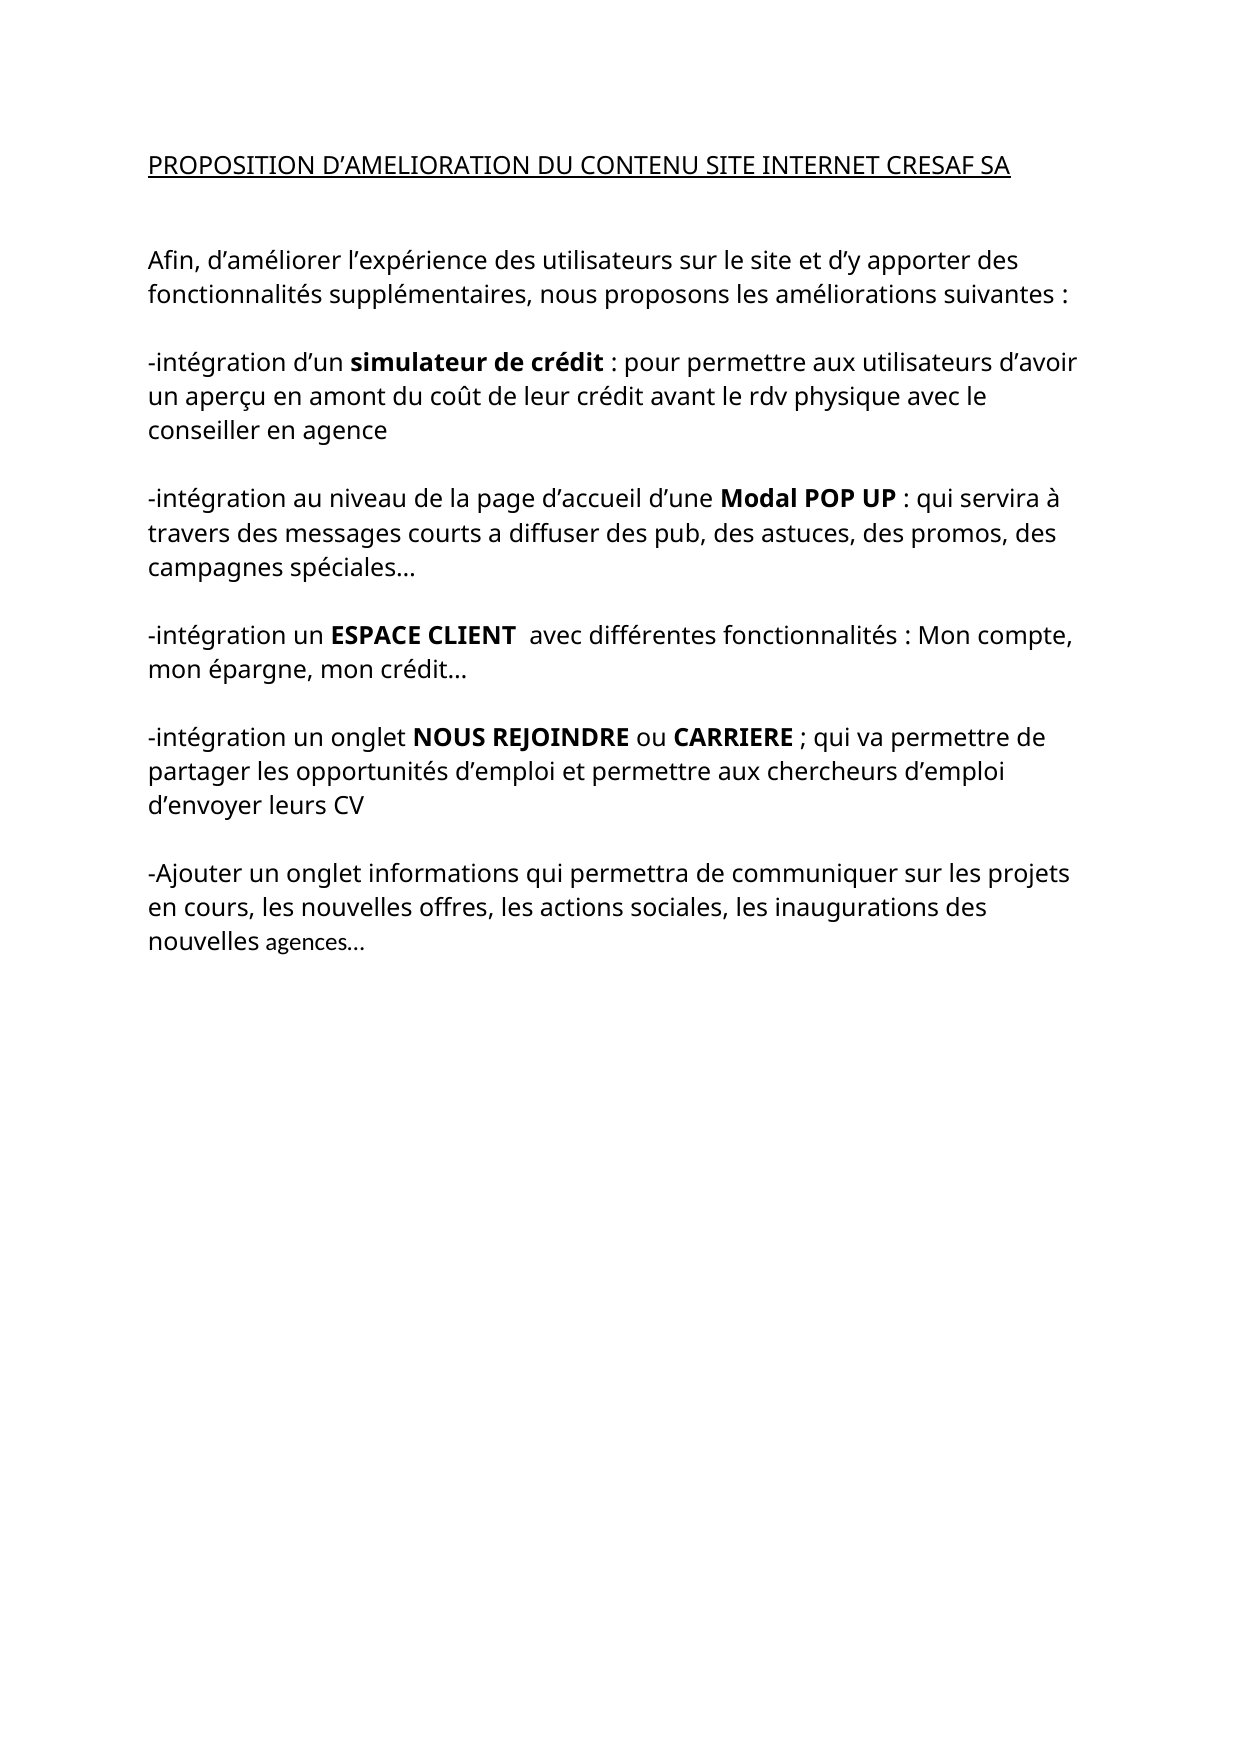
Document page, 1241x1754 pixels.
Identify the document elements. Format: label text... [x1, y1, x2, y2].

text -intégration un onglet NOUS REJOINDRE ou CARRIERE ; qui va permettre de partager les opportunités d’emploi et permettre aux chercheurs d’emploi d’envoyer leurs CV [148, 719, 1093, 822]
text PROPOSITION D’AMELIORATION DU CONTENU SITE INTERNET CRESAF SA [148, 148, 1093, 182]
text -intégration d’un simulateur de crédit : pour permettre aux utilisateurs d’avoir un aperçu en amont du coût de leur crédit avant le rdv physique avec le conseiller en agence [148, 345, 1093, 447]
text -intégration au niveau de la page d’accueil d’une Modal POP UP : qui servira à travers des messages courts a diffuser des pub, des astuces, des promos, des campagnes spéciales… [148, 481, 1093, 583]
text Afin, d’améliorer l’expérience des utilisateurs sur le site et d’y apporter des fonctionnalités supplémentaires, nous proposons les améliorations suivantes : [148, 243, 1093, 311]
text -Ajouter un onglet informations qui permettra de communiquer sur les projets en cours, les nouvelles offres, les actions sociales, les inaugurations des nouvelles agences… [148, 856, 1093, 958]
text -intégration un ESPACE CLIENT avec différentes fonctionnalités : Mon compte, mon épargne, mon crédit… [148, 617, 1093, 686]
